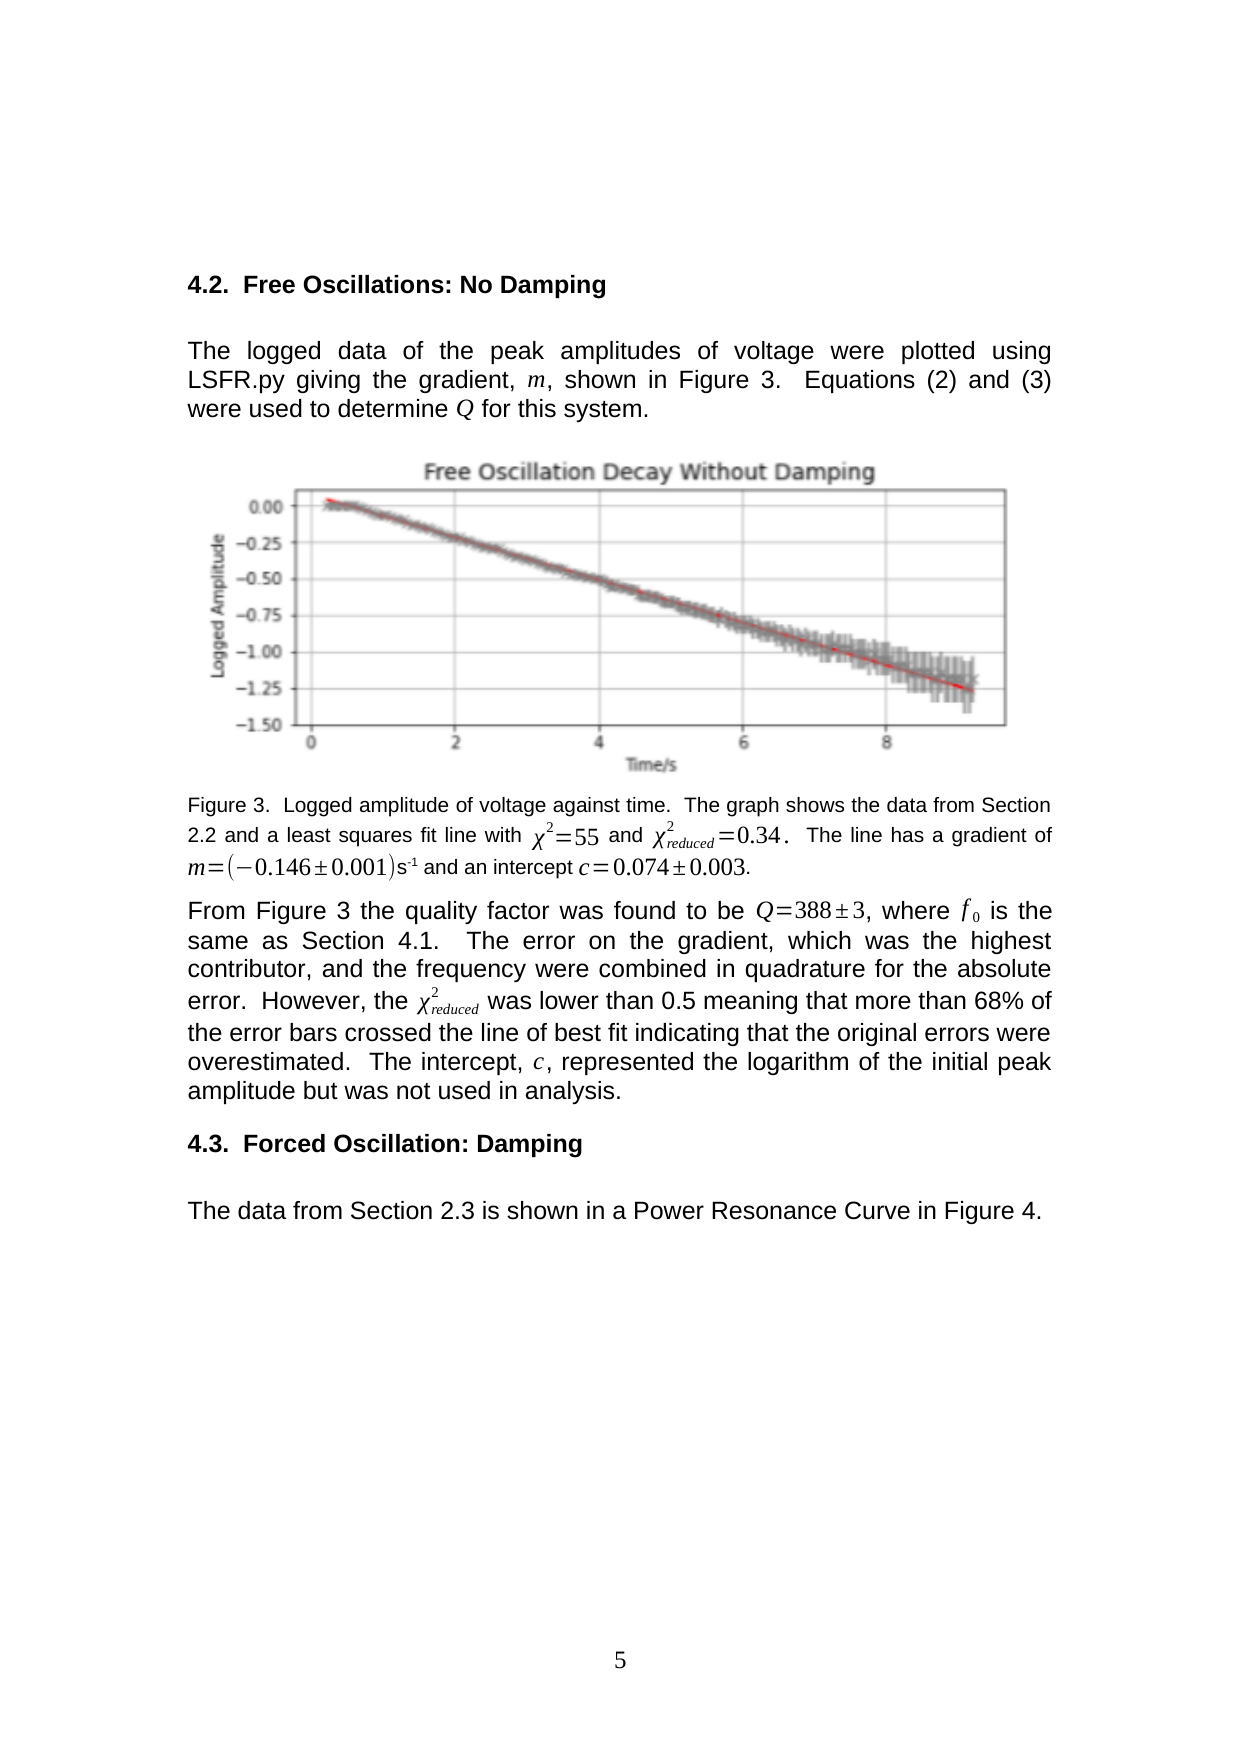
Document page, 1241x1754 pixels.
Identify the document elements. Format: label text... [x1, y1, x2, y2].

text The data from Section 2.3 is shown in a Power Resonance Curve in Figure 4. [187, 1196, 1053, 1224]
text 4.2. Free Oscillations: No Damping [187, 270, 1053, 299]
picture [187, 447, 1053, 781]
text The logged data of the peak amplitudes of voltage were plotted using LSFR.py giving the gradient, , shown in Figure 3. Equations (2) and (3) were used to determine for this system. [187, 336, 1053, 422]
text 4.3. Forced Oscillation: Damping [187, 1129, 1053, 1158]
text From Figure 3 the quality factor was found to be , where is the same as Section 4.1. The error on the gradient, which was the highest contributor, and the frequency were combined in quadrature for the absolute error. However, the was lower than 0.5 meaning that more than 68% of the error bars crossed the line of best fit indicating that the original errors were overestimated. The intercept, , represented the logarithm of the initial peak amplitude but was not used in analysis. [187, 894, 1053, 1104]
